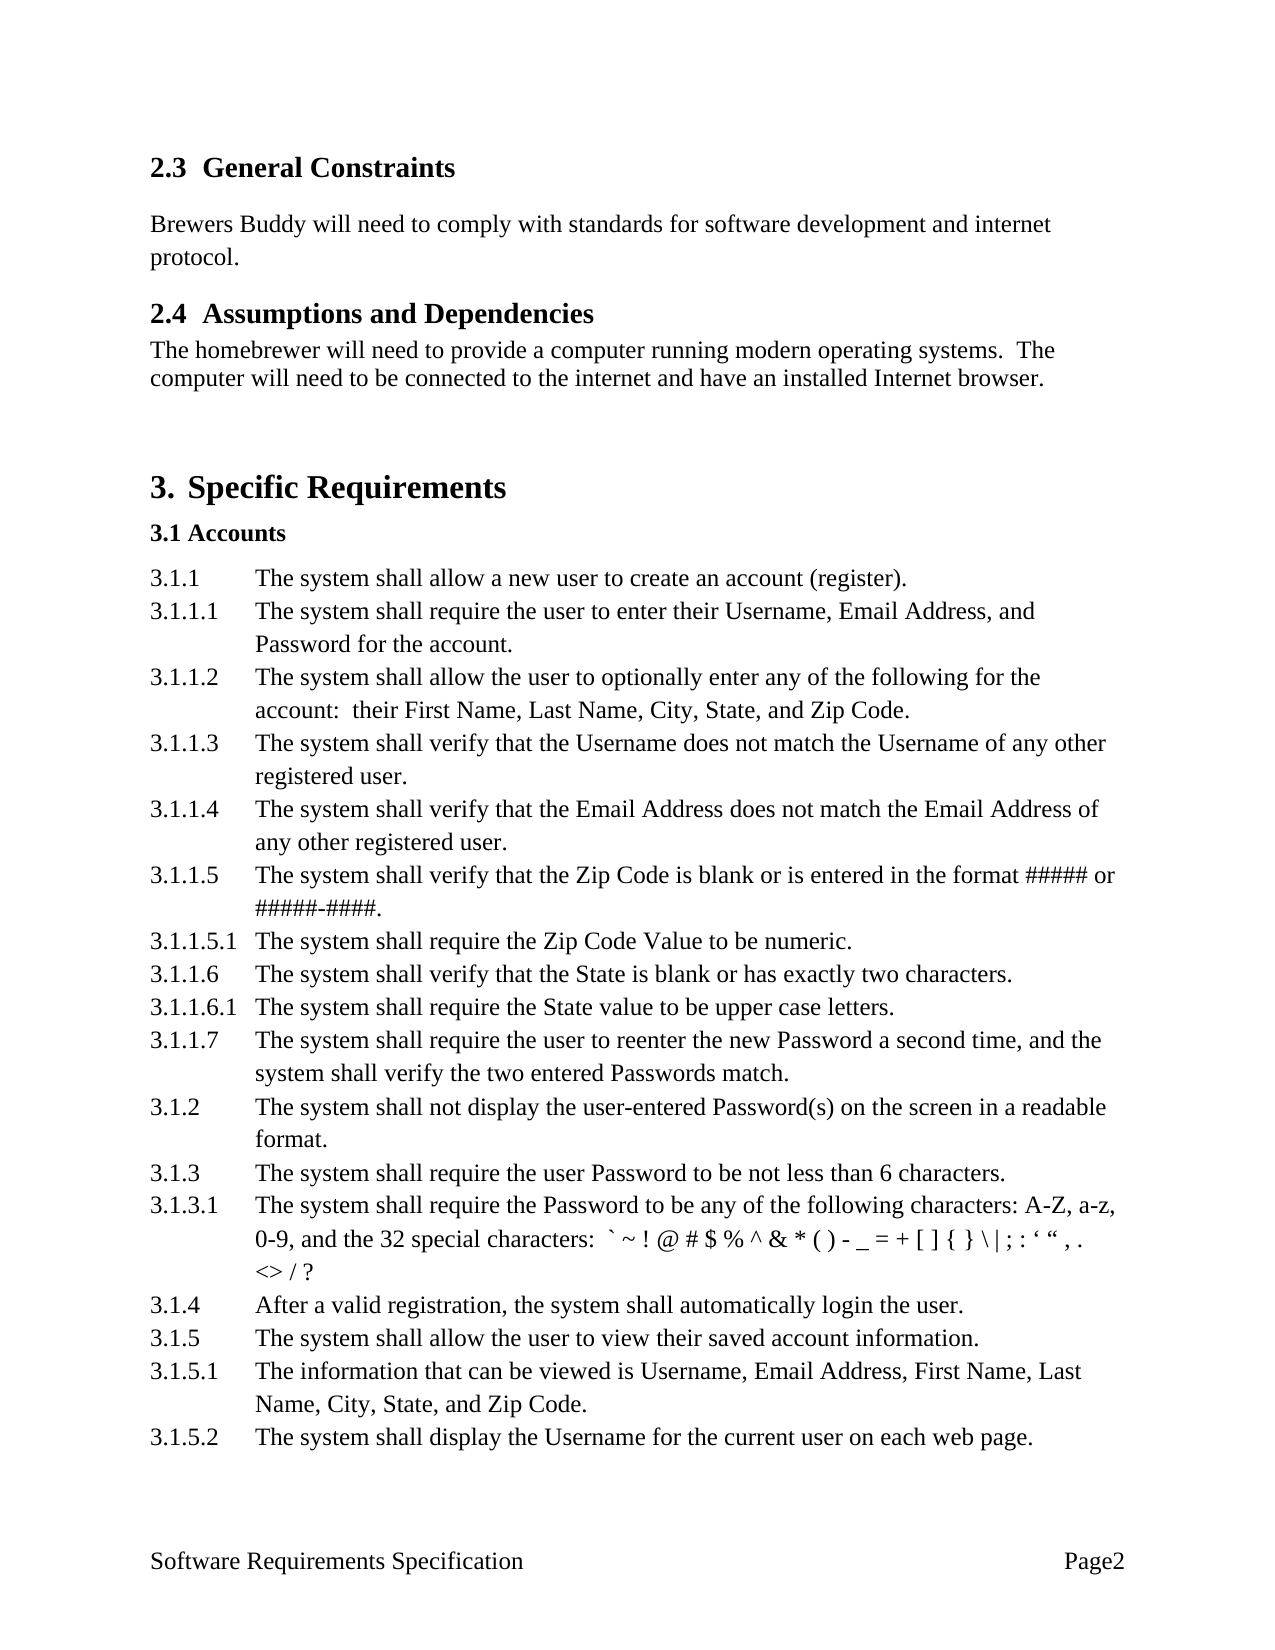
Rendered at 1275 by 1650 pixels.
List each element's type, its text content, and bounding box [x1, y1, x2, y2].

list The system shall not display the user-entered Password(s) on the screen in a readable format. [150, 1092, 1125, 1153]
subtitle Brewers Buddy will need to comply with standards for software development and internet protocol. [150, 209, 1125, 271]
list The system shall verify that the Zip Code is blank or is entered in the format ##### or #####-####. [150, 860, 1125, 922]
list The system shall allow a new user to create an account (register). [150, 563, 1125, 592]
subtitle Assumptions and Dependencies [150, 296, 1125, 330]
subtitle Accounts [150, 518, 1125, 546]
list The system shall require the user to reenter the new Password a second time, and the system shall verify the two entered Passwords match. [150, 1026, 1125, 1087]
list The system shall allow the user to view their saved account information. [150, 1323, 1125, 1351]
list The system shall allow the user to optionally enter any of the following for the account: their First Name, Last Name, City, State, and Zip Code. [150, 662, 1125, 724]
list The system shall require the State value to be upper case letters. [150, 992, 1125, 1021]
subtitle General Constraints [150, 150, 1125, 183]
list The system shall verify that the Username does not match the Username of any other registered user. [150, 728, 1125, 790]
list The information that can be viewed is Username, Email Address, First Name, Last Name, City, State, and Zip Code. [150, 1356, 1125, 1417]
subtitle Specific Requirements [150, 467, 1125, 505]
list The system shall require the Zip Code Value to be numeric. [150, 926, 1125, 955]
text The homebrewer will need to provide a computer running modern operating systems. The computer will need to be connected to the internet and have an installed Internet browser. [150, 335, 1125, 392]
list The system shall display the Username for the current user on each web page. [150, 1422, 1125, 1451]
list The system shall require the user to enter their Username, Email Address, and Password for the account. [150, 596, 1125, 658]
list The system shall require the user Password to be not less than 6 characters. [150, 1158, 1125, 1186]
list The system shall require the Password to be any of the following characters: A-Z, a-z, 0-9, and the 32 special characters: ` ~ ! @ # $ % ^ & * ( ) - _ = + [ ] { } \ | ; : ‘ “ , . <> / ? [150, 1191, 1125, 1285]
list The system shall verify that the State is blank or has exactly two characters. [150, 959, 1125, 988]
list After a valid registration, the system shall automatically login the user. [150, 1290, 1125, 1318]
list The system shall verify that the Email Address does not match the Email Address of any other registered user. [150, 794, 1125, 856]
